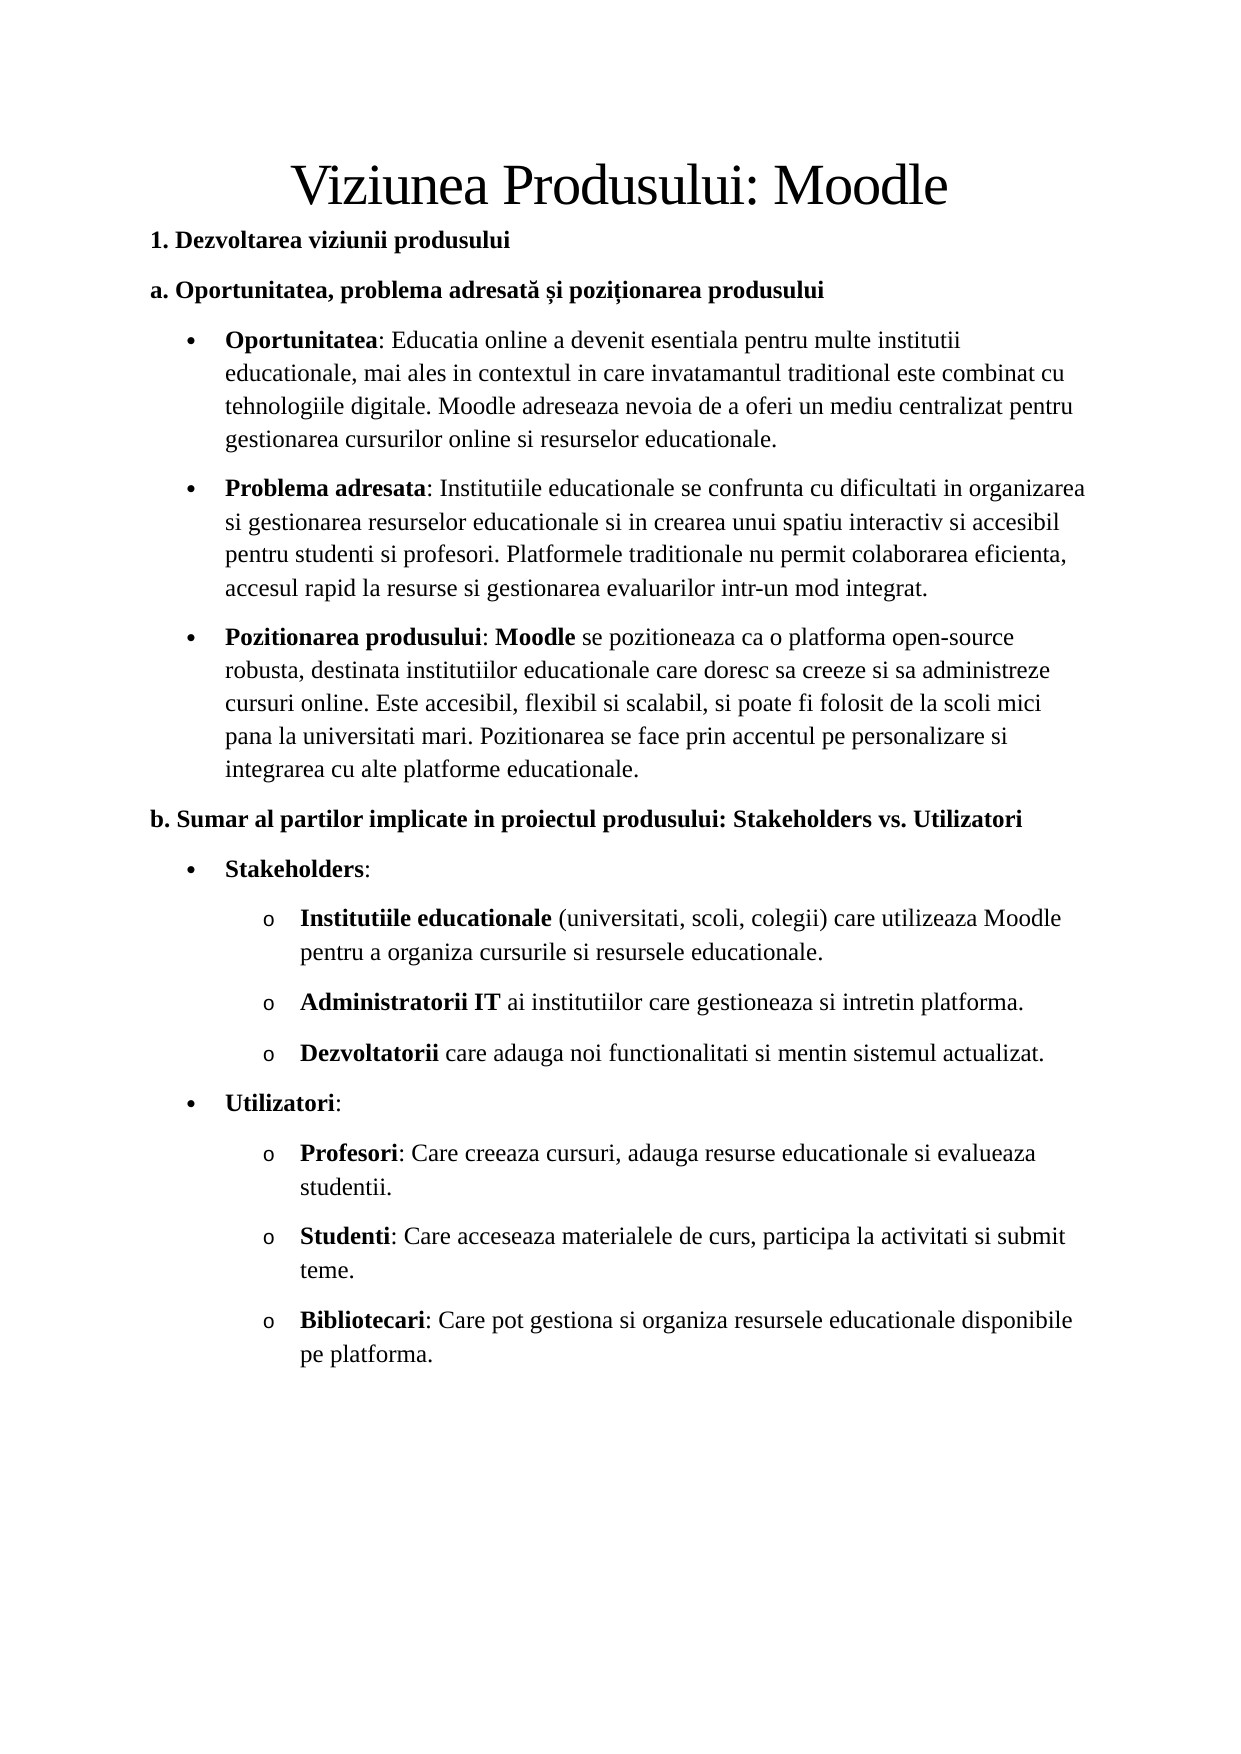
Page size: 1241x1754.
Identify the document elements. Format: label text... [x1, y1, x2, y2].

list Institutiile educationale (universitati, scoli, colegii) care utilizeaza Moodle pentru a organiza cursurile si resursele educationale. [262, 903, 1090, 966]
list Pozitionarea produsului: Moodle se pozitioneaza ca o platforma open-source robusta, destinata institutiilor educationale care doresc sa creeze si sa administreze cursuri online. Este accesibil, flexibil si scalabil, si poate fi folosit de la scoli mici pana la universitati mari. Pozitionarea se face prin accentul pe personalizare si integrarea cu alte platforme educationale. [187, 622, 1090, 783]
text a. Oportunitatea, problema adresată și poziționarea produsului [150, 275, 1090, 304]
text 1. Dezvoltarea viziunii produsului [150, 225, 1090, 254]
list Problema adresata: Institutiile educationale se confrunta cu dificultati in organizarea si gestionarea resurselor educationale si in crearea unui spatiu interactiv si accesibil pentru studenti si profesori. Platformele traditionale nu permit colaborarea eficienta, accesul rapid la resurse si gestionarea evaluarilor intr-un mod integrat. [187, 473, 1090, 601]
text b. Sumar al partilor implicate in proiectul produsului: Stakeholders vs. Utilizatori [150, 804, 1090, 833]
list Oportunitatea: Educatia online a devenit esentiala pentru multe institutii educationale, mai ales in contextul in care invatamantul traditional este combinat cu tehnologiile digitale. Moodle adreseaza nevoia de a oferi un mediu centralizat pentru gestionarea cursurilor online si resurselor educationale. [187, 325, 1090, 453]
title Viziunea Produsului: Moodle [150, 150, 1090, 217]
list Dezvoltatorii care adauga noi functionalitati si mentin sistemul actualizat. [262, 1038, 1090, 1067]
list Bibliotecari: Care pot gestiona si organiza resursele educationale disponibile pe platforma. [262, 1305, 1090, 1368]
list Administratorii IT ai institutiilor care gestioneaza si intretin platforma. [262, 987, 1090, 1017]
list Studenti: Care acceseaza materialele de curs, participa la activitati si submit teme. [262, 1221, 1090, 1284]
list Stakeholders: [187, 854, 1090, 882]
list Profesori: Care creeaza cursuri, adauga resurse educationale si evalueaza studentii. [262, 1138, 1090, 1201]
list Utilizatori: [187, 1088, 1090, 1117]
